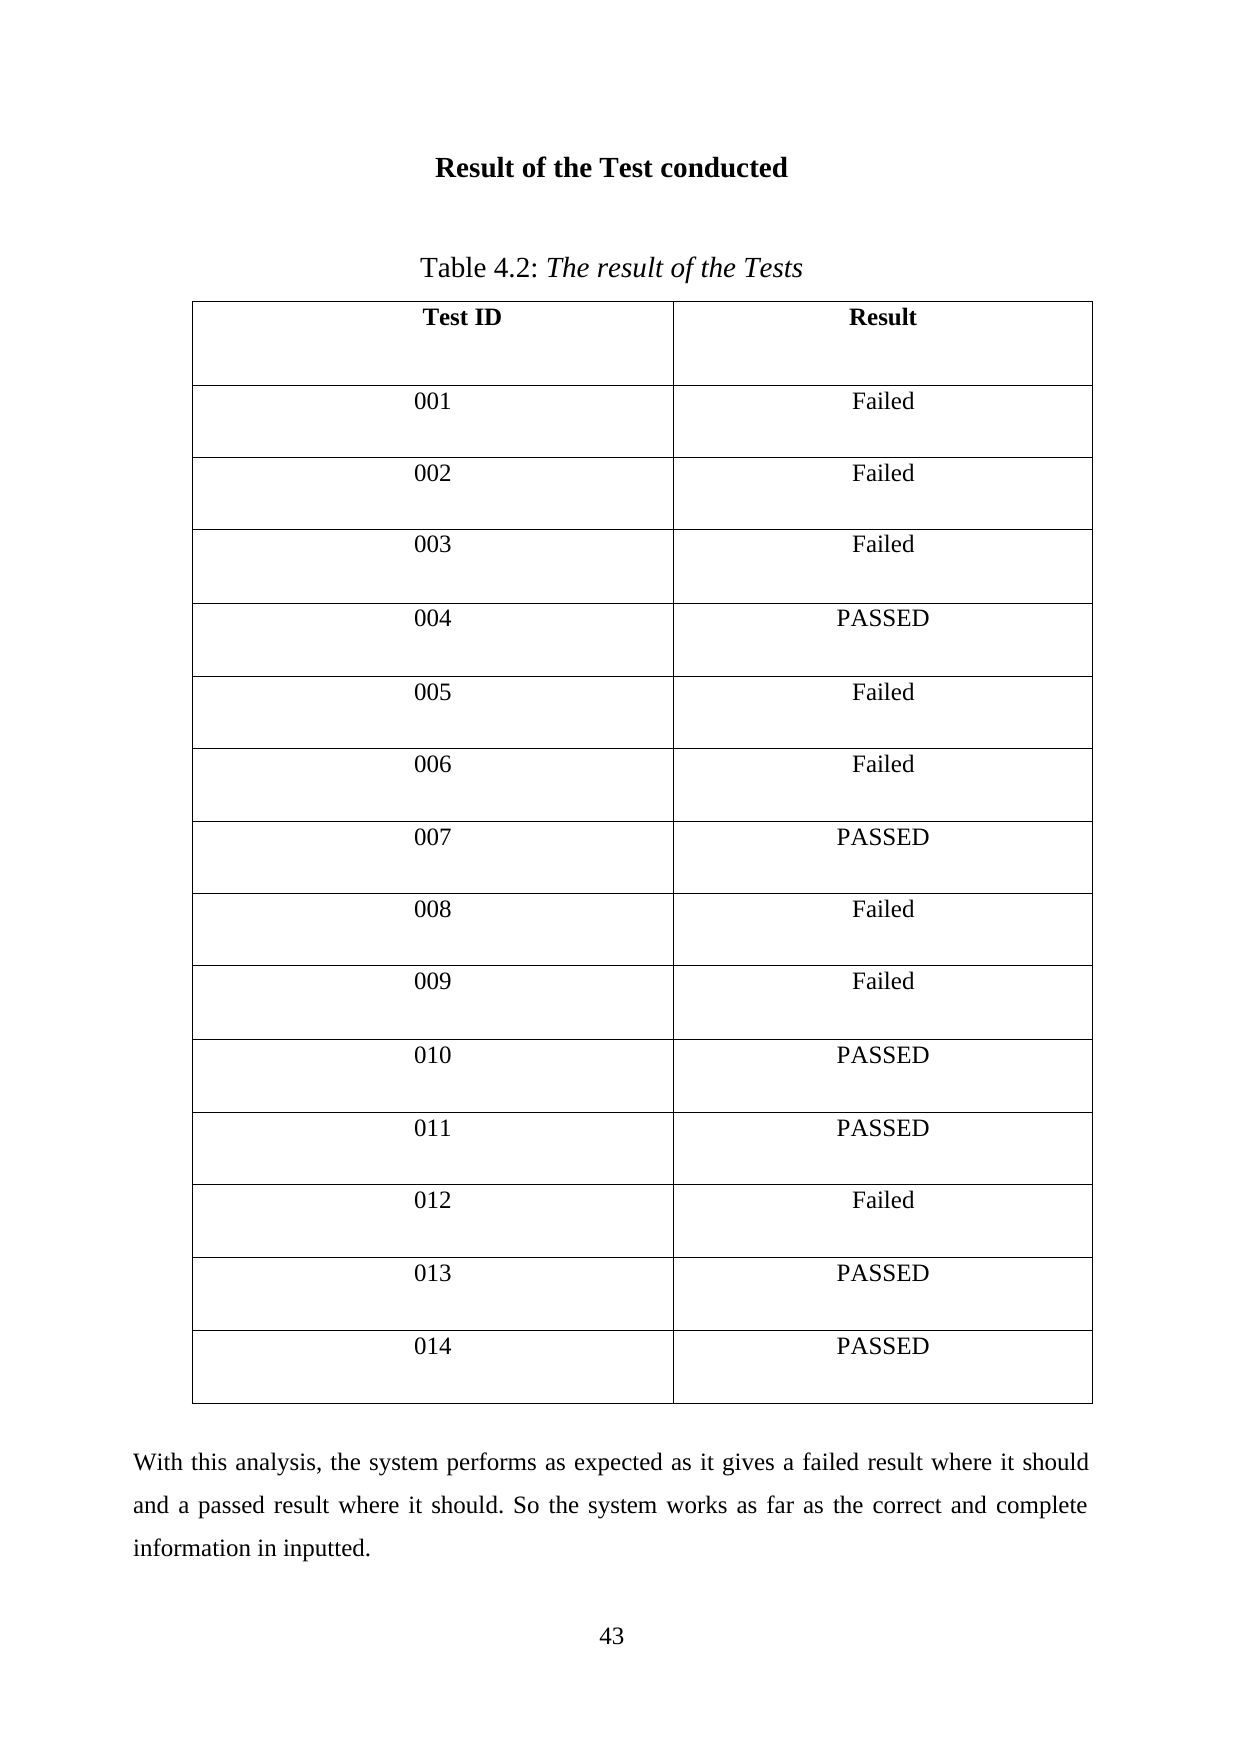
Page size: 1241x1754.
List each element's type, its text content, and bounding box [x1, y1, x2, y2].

table_cell 013 [193, 1258, 673, 1330]
table_cell 009 [193, 966, 673, 1039]
table_cell 010 [193, 1040, 673, 1112]
table_cell Failed [674, 677, 1092, 748]
text Result of the Test conducted [133, 150, 1090, 183]
table_cell 011 [193, 1113, 673, 1184]
table_cell PASSED [674, 1113, 1092, 1184]
table_cell Failed [674, 894, 1092, 965]
table_cell 008 [193, 894, 673, 965]
table_cell Failed [674, 1185, 1092, 1257]
table_cell 014 [193, 1331, 673, 1403]
table_cell Failed [674, 530, 1092, 602]
table_header Result [674, 302, 1092, 385]
table_cell 002 [193, 458, 673, 528]
table_cell Failed [674, 966, 1092, 1039]
table_cell 001 [193, 386, 673, 457]
table_cell 005 [193, 677, 673, 748]
table_cell Failed [674, 386, 1092, 457]
table_cell Failed [674, 749, 1092, 821]
table_cell PASSED [674, 1258, 1092, 1330]
table_cell 003 [193, 530, 673, 602]
table_cell 006 [193, 749, 673, 821]
table_cell PASSED [674, 604, 1092, 676]
table_cell PASSED [674, 1040, 1092, 1112]
table_cell 004 [193, 604, 673, 676]
table_cell Failed [674, 458, 1092, 528]
table_cell PASSED [674, 1331, 1092, 1403]
table_cell 007 [193, 822, 673, 893]
text With this analysis, the system performs as expected as it gives a failed result where it should and a passed result where it should. So the system works as far as the correct and complete information in inputted. [133, 1447, 1090, 1562]
text Table 4.2: The result of the Tests [133, 251, 1090, 284]
table_cell PASSED [674, 822, 1092, 893]
table_cell 012 [193, 1185, 673, 1257]
table_header Test ID [193, 302, 673, 385]
